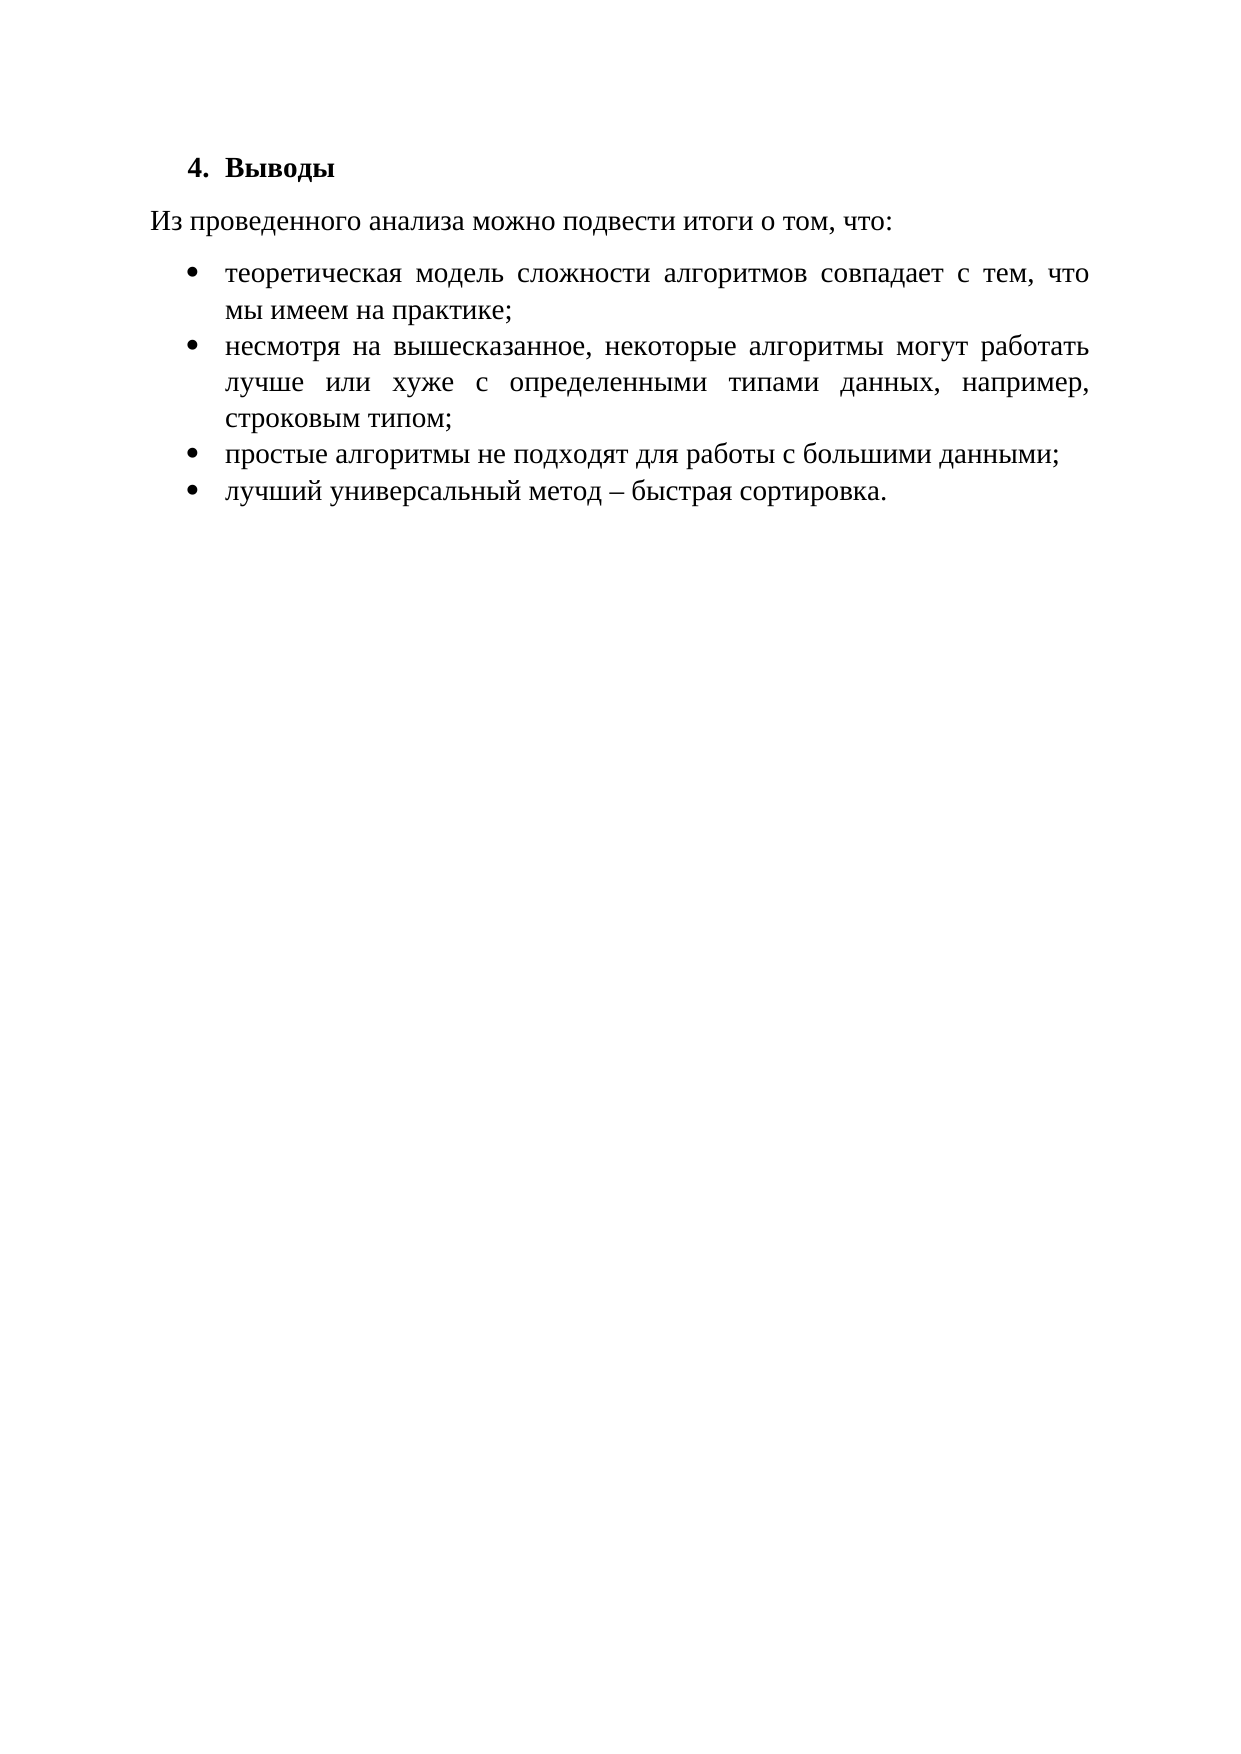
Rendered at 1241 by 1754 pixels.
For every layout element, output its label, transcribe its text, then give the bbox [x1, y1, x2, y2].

list простые алгоритмы не подходят для работы с большими данными; [187, 437, 1090, 470]
list теоретическая модель сложности алгоритмов совпадает с тем, что мы имеем на практике; [187, 256, 1090, 325]
list несмотря на вышесказанное, некоторые алгоритмы могут работать лучше или хуже с определенными типами данных, например, строковым типом; [187, 328, 1090, 434]
text Из проведенного анализа можно подвести итоги о том, что: [150, 203, 1090, 236]
list лучший универсальный метод – быстрая сортировка. [187, 473, 1090, 506]
list Выводы [187, 150, 1090, 183]
